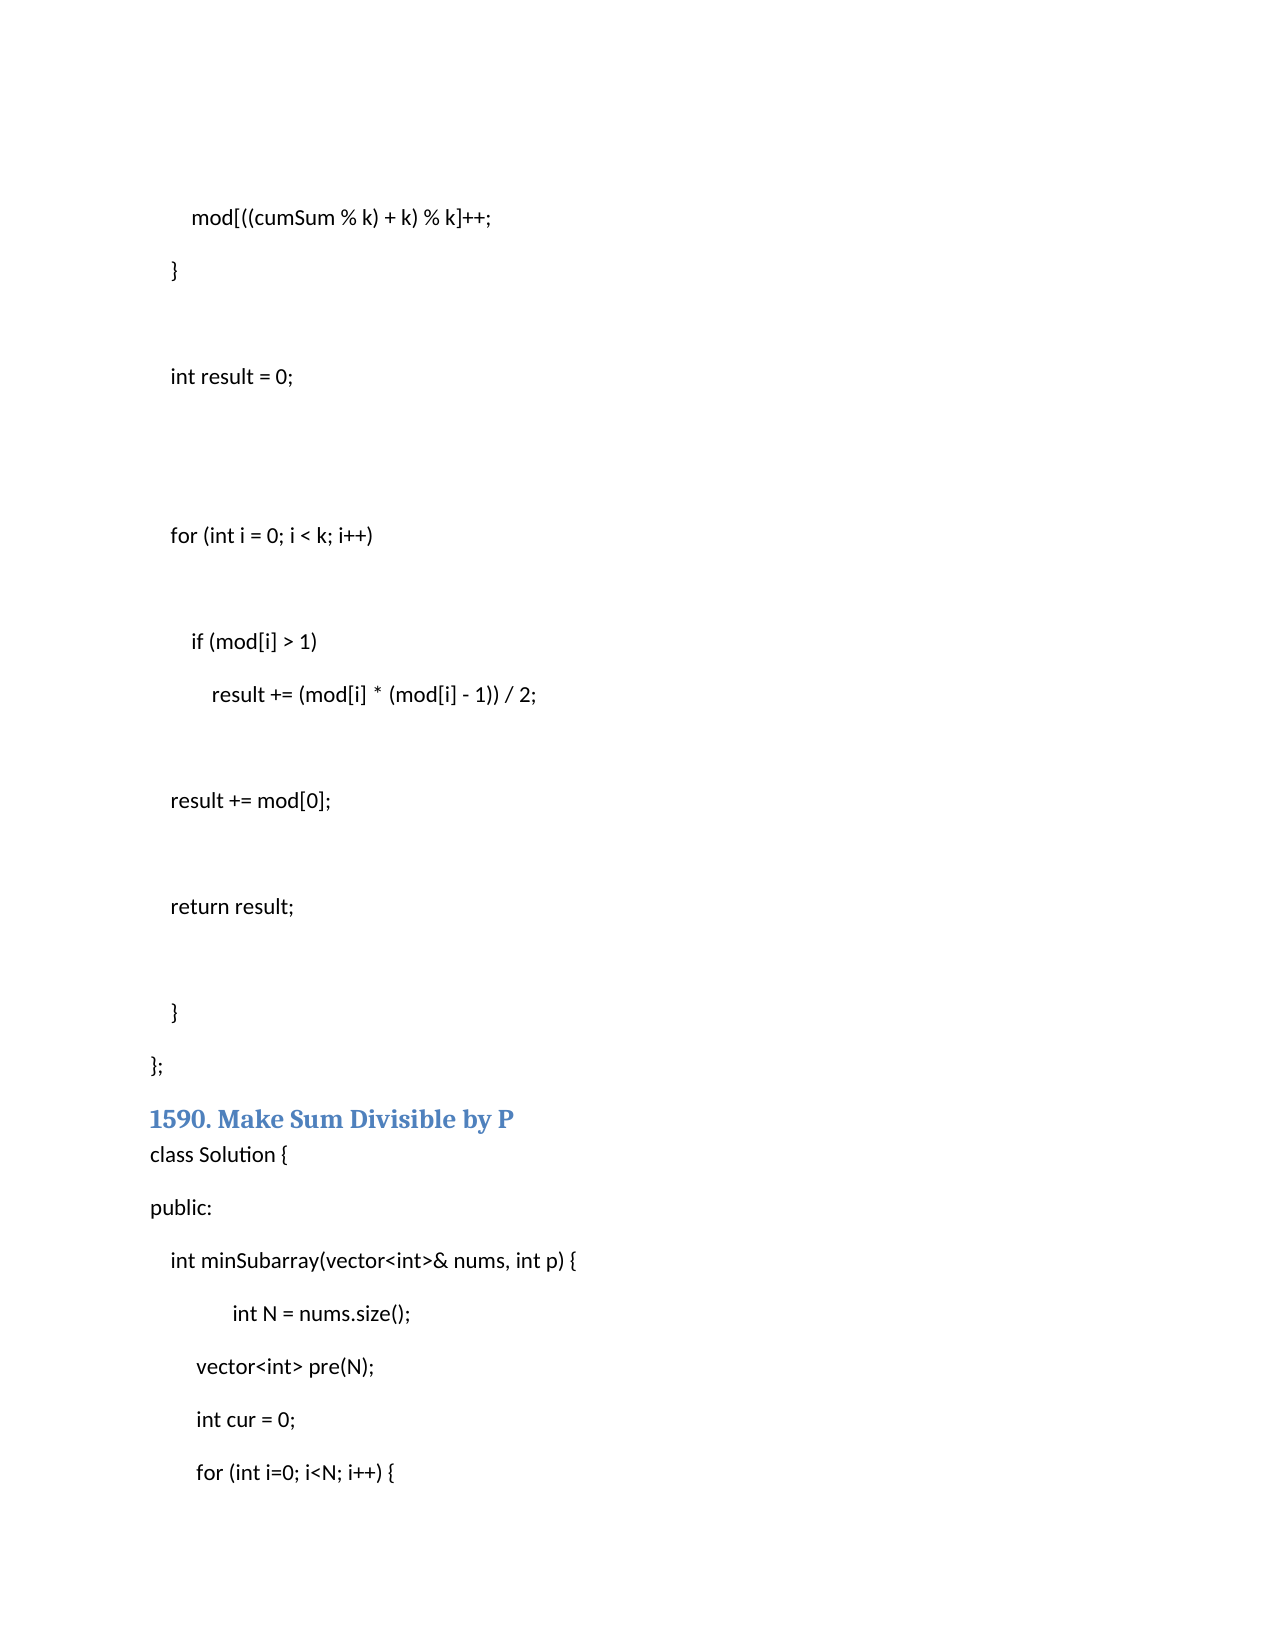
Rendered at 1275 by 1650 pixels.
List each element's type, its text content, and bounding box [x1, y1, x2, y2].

text return result; [150, 892, 1125, 920]
text class Solution { [150, 1140, 1125, 1168]
text result += mod[0]; [150, 786, 1125, 814]
text for (int i = 0; i < k; i++) [150, 521, 1125, 549]
text vector<int> pre(N); [150, 1352, 1125, 1380]
text public: [150, 1193, 1125, 1221]
text int cur = 0; [150, 1405, 1125, 1433]
text } [150, 998, 1125, 1026]
text } [150, 256, 1125, 284]
text mod[((cumSum % k) + k) % k]++; [150, 203, 1125, 231]
text int result = 0; [150, 362, 1125, 390]
text result += (mod[i] * (mod[i] - 1)) / 2; [150, 680, 1125, 708]
text int N = nums.size(); [150, 1299, 1125, 1327]
text for (int i=0; i<N; i++) { [150, 1458, 1125, 1486]
text if (mod[i] > 1) [150, 627, 1125, 655]
text }; [150, 1051, 1125, 1079]
subtitle 1590. Make Sum Divisible by P [150, 1104, 1125, 1136]
text int minSubarray(vector<int>& nums, int p) { [150, 1246, 1125, 1274]
